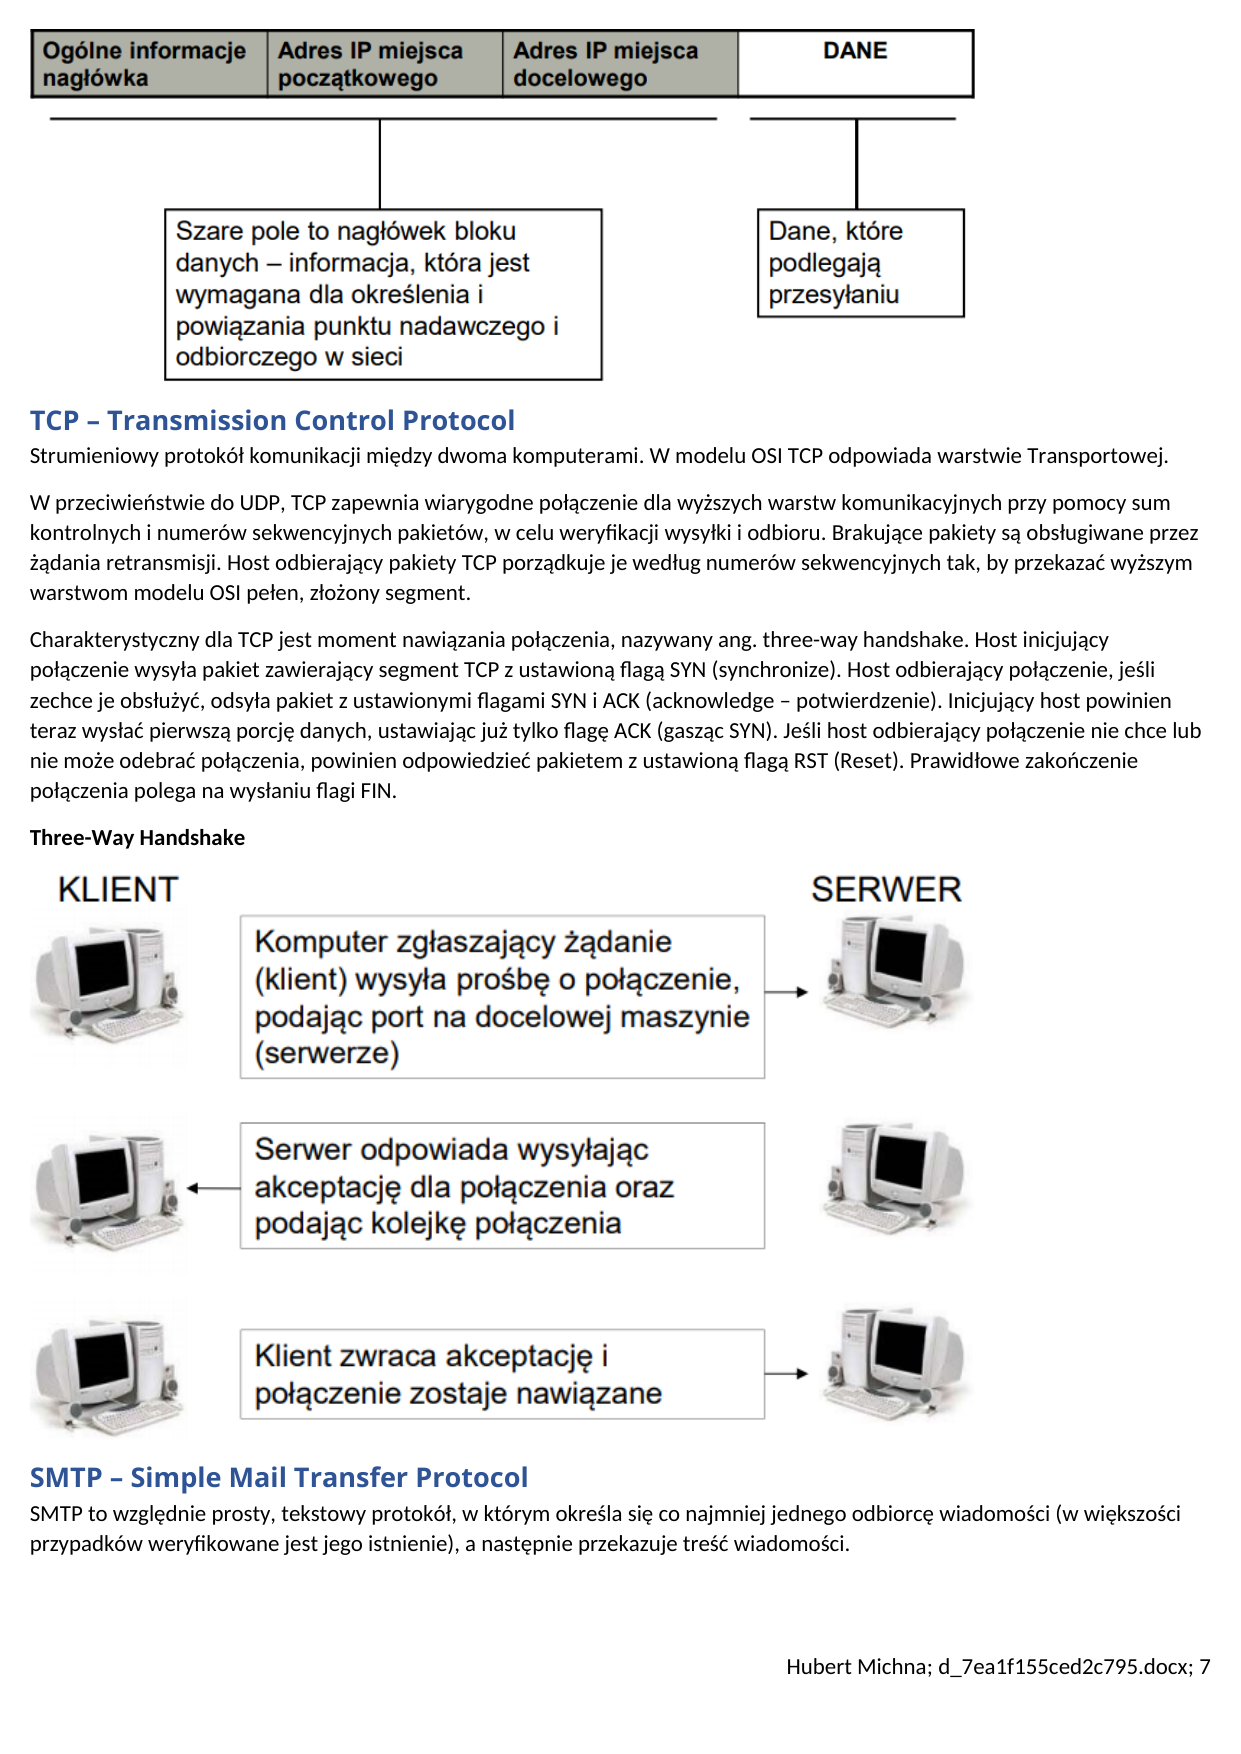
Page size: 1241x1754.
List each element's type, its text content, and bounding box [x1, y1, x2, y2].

subtitle TCP – Transmission Control Protocol [29, 401, 1211, 438]
text Charakterystyczny dla TCP jest moment nawiązania połączenia, nazywany ang. three-way handshake. Host inicjujący połączenie wysyła pakiet zawierający segment TCP z ustawioną flagą SYN (synchronize). Host odbierający połączenie, jeśli zechce je obsłużyć, odsyła pakiet z ustawionymi flagami SYN i ACK (acknowledge – potwierdzenie). Inicjujący host powinien teraz wysłać pierwszą porcję danych, ustawiając już tylko flagę ACK (gasząc SYN). Jeśli host odbierający połączenie nie chce lub nie może odebrać połączenia, powinien odpowiedzieć pakietem z ustawioną flagą RST (Reset). Prawidłowe zakończenie połączenia polega na wysłaniu flagi FIN. [29, 625, 1211, 804]
text W przeciwieństwie do UDP, TCP zapewnia wiarygodne połączenie dla wyższych warstw komunikacyjnych przy pomocy sum kontrolnych i numerów sekwencyjnych pakietów, w celu weryfikacji wysyłki i odbioru. Brakujące pakiety są obsługiwane przez żądania retransmisji. Host odbierający pakiety TCP porządkuje je według numerów sekwencyjnych tak, by przekazać wyższym warstwom modelu OSI pełen, złożony segment. [29, 488, 1211, 606]
picture [29, 29, 975, 383]
text Strumieniowy protokół komunikacji między dwoma komputerami. W modelu OSI TCP odpowiada warstwie Transportowej. [29, 441, 1211, 469]
picture [29, 870, 975, 1440]
text SMTP to względnie prosty, tekstowy protokół, w którym określa się co najmniej jednego odbiorcę wiadomości (w większości przypadków weryfikowane jest jego istnienie), a następnie przekazuje treść wiadomości. [29, 1499, 1211, 1557]
text Three-Way Handshake [29, 823, 1211, 851]
subtitle SMTP – Simple Mail Transfer Protocol [29, 1459, 1211, 1496]
